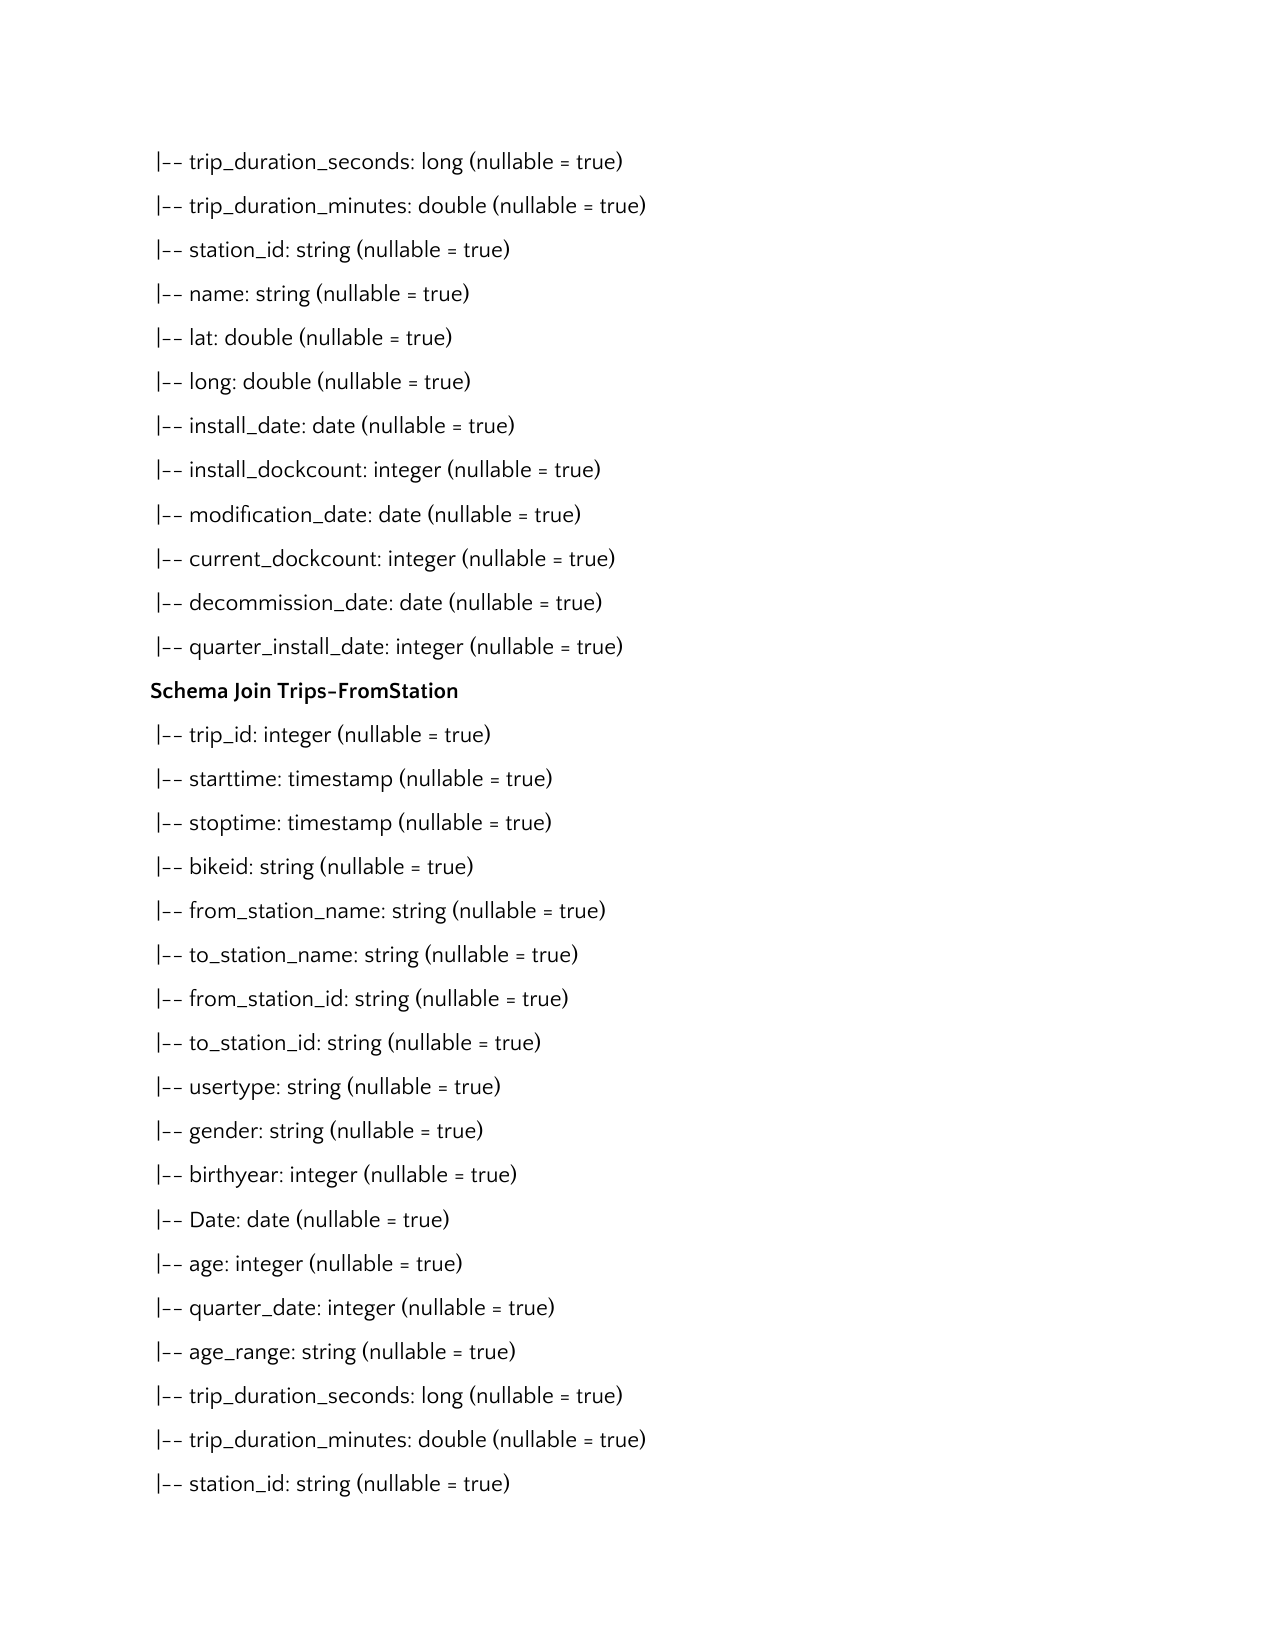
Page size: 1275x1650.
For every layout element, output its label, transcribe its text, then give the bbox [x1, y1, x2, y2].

text |-- modification_date: date (nullable = true) [150, 502, 1125, 528]
text |-- stoptime: timestamp (nullable = true) [150, 811, 1125, 836]
text |-- quarter_install_date: integer (nullable = true) [150, 635, 1125, 660]
text |-- long: double (nullable = true) [150, 370, 1125, 396]
text |-- age_range: string (nullable = true) [150, 1340, 1125, 1365]
text |-- trip_duration_seconds: long (nullable = true) [150, 1384, 1125, 1409]
text |-- usertype: string (nullable = true) [150, 1075, 1125, 1101]
text |-- lat: double (nullable = true) [150, 326, 1125, 352]
text |-- trip_duration_minutes: double (nullable = true) [150, 1428, 1125, 1453]
text |-- to_station_id: string (nullable = true) [150, 1031, 1125, 1057]
text |-- install_dockcount: integer (nullable = true) [150, 458, 1125, 484]
text |-- install_date: date (nullable = true) [150, 414, 1125, 440]
text |-- to_station_name: string (nullable = true) [150, 943, 1125, 968]
text |-- decommission_date: date (nullable = true) [150, 591, 1125, 616]
text |-- Date: date (nullable = true) [150, 1207, 1125, 1233]
text |-- bikeid: string (nullable = true) [150, 855, 1125, 880]
text |-- birthyear: integer (nullable = true) [150, 1163, 1125, 1189]
text |-- quarter_date: integer (nullable = true) [150, 1296, 1125, 1321]
text |-- trip_duration_minutes: double (nullable = true) [150, 194, 1125, 219]
text |-- gender: string (nullable = true) [150, 1119, 1125, 1145]
text Schema Join Trips-FromStation [150, 679, 1125, 704]
text |-- trip_id: integer (nullable = true) [150, 723, 1125, 748]
text |-- current_dockcount: integer (nullable = true) [150, 547, 1125, 572]
text |-- station_id: string (nullable = true) [150, 1472, 1125, 1497]
text |-- from_station_id: string (nullable = true) [150, 987, 1125, 1013]
text |-- trip_duration_seconds: long (nullable = true) [150, 150, 1125, 175]
text |-- from_station_name: string (nullable = true) [150, 899, 1125, 924]
text |-- age: integer (nullable = true) [150, 1252, 1125, 1277]
text |-- station_id: string (nullable = true) [150, 238, 1125, 263]
text |-- starttime: timestamp (nullable = true) [150, 767, 1125, 792]
text |-- name: string (nullable = true) [150, 282, 1125, 308]
